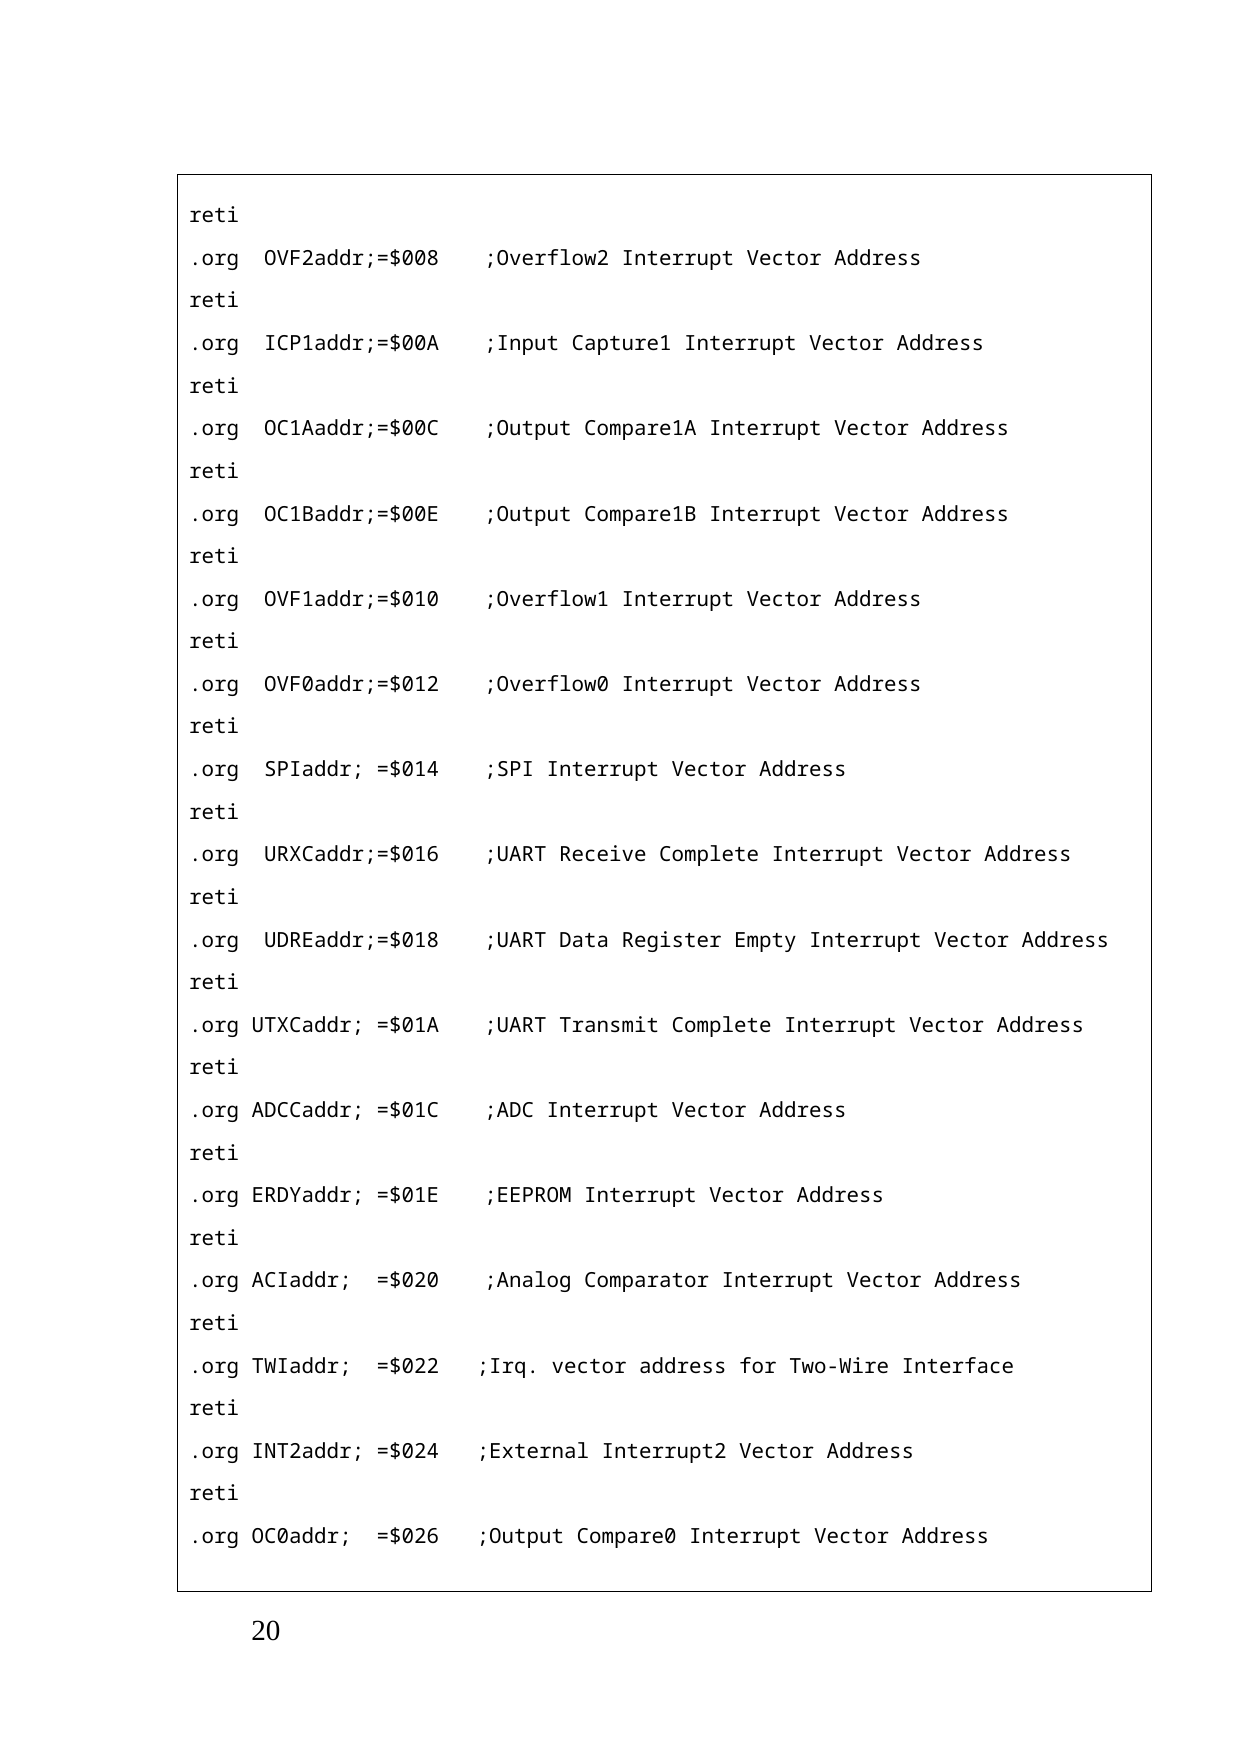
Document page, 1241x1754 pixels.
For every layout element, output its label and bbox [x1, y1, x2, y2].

table_header [178, 175, 1151, 1591]
